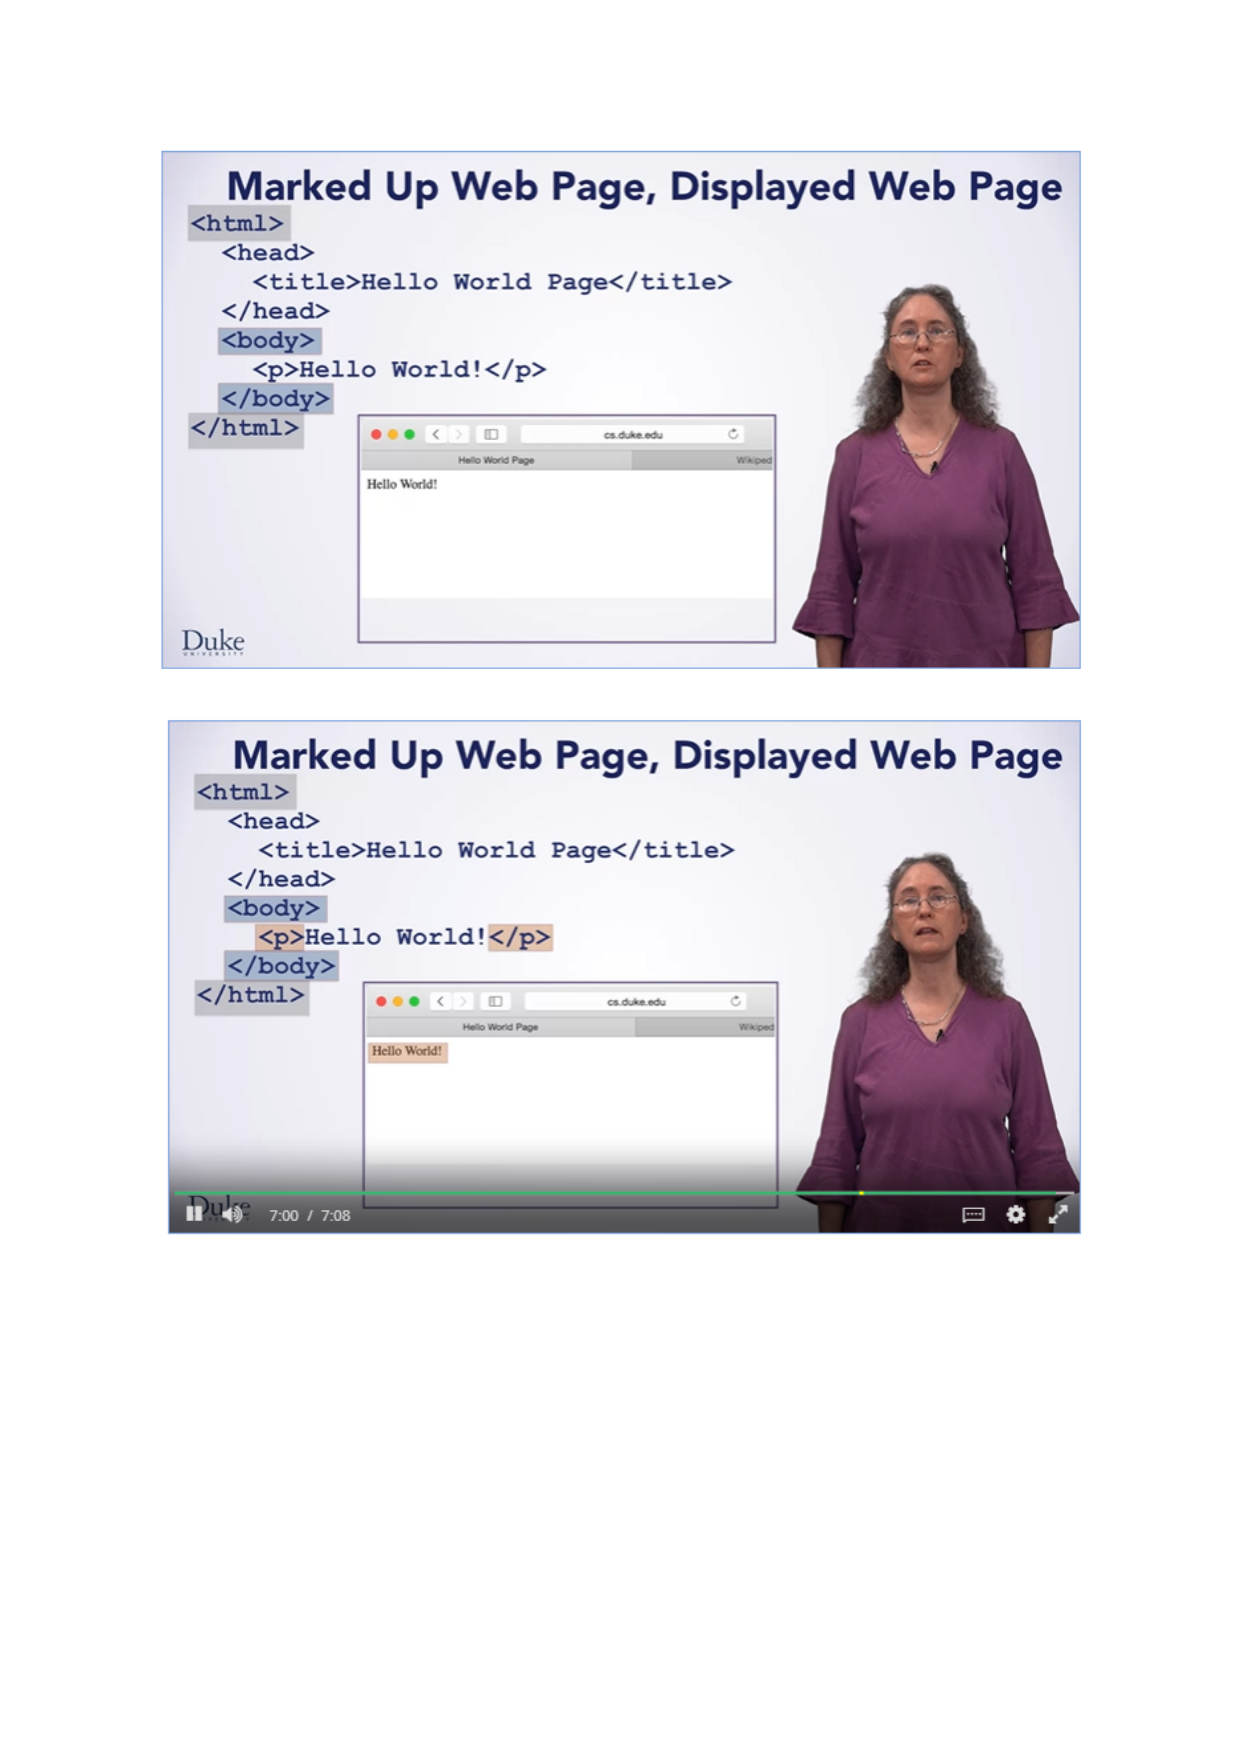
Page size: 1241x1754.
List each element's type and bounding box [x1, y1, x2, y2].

picture [147, 715, 1093, 1258]
picture [147, 147, 1093, 697]
